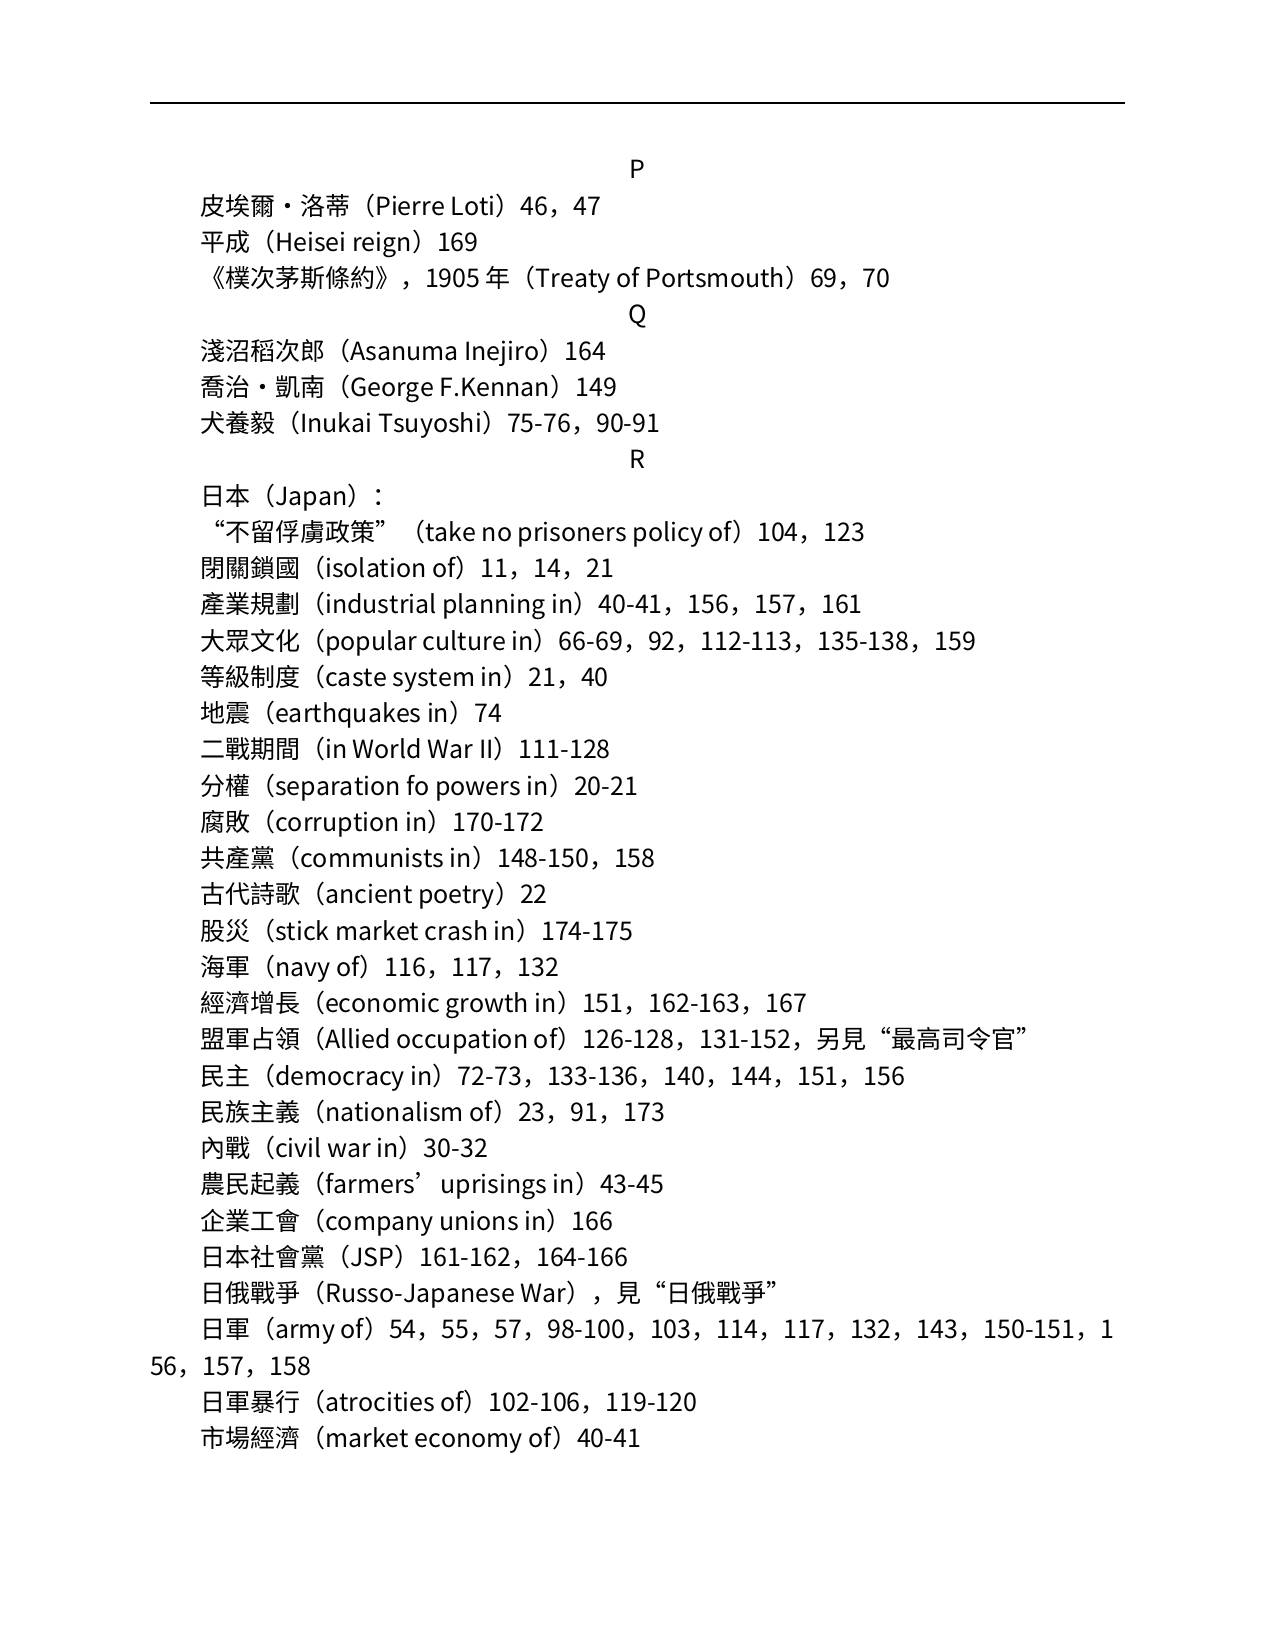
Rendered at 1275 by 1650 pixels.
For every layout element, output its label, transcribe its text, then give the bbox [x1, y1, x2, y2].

text 農民起義（farmers’uprisings in）43-45 [150, 1165, 1125, 1201]
text 日軍（army of）54，55，57，98-100，103，114，117，132，143，150-151，156，157，158 [150, 1310, 1125, 1382]
text 日軍暴行（atrocities of）102-106，119-120 [150, 1382, 1125, 1419]
text 日本社會黨（JSP）161-162，164-166 [150, 1237, 1125, 1274]
text 平成（Heisei reign）169 [150, 222, 1125, 259]
text Q [150, 295, 1125, 331]
text 共產黨（communists in）148-150，158 [150, 839, 1125, 875]
text 古代詩歌（ancient poetry）22 [150, 875, 1125, 911]
text 市場經濟（market economy of）40-41 [150, 1419, 1125, 1455]
text 日俄戰爭（Russo-Japanese War），見“日俄戰爭” [150, 1274, 1125, 1310]
text 腐敗（corruption in）170-172 [150, 802, 1125, 839]
text 股災（stick market crash in）174-175 [150, 911, 1125, 947]
text 喬治·凱南（George F.Kennan）149 [150, 367, 1125, 404]
text 分權（separation fo powers in）20-21 [150, 766, 1125, 802]
text 民族主義（nationalism of）23，91，173 [150, 1092, 1125, 1129]
text 地震（earthquakes in）74 [150, 694, 1125, 730]
text 企業工會（company unions in）166 [150, 1201, 1125, 1237]
text R [150, 440, 1125, 476]
text P [150, 150, 1125, 186]
text 皮埃爾·洛蒂（Pierre Loti）46，47 [150, 186, 1125, 222]
text 海軍（navy of）116，117，132 [150, 947, 1125, 984]
text 等級制度（caste system in）21，40 [150, 657, 1125, 694]
text 產業規劃（industrial planning in）40-41，156，157，161 [150, 585, 1125, 621]
text 經濟增長（economic growth in）151，162-163，167 [150, 984, 1125, 1020]
text 淺沼稻次郎（Asanuma Inejiro）164 [150, 331, 1125, 367]
text 二戰期間（in World War II）111-128 [150, 730, 1125, 766]
text 犬養毅（Inukai Tsuyoshi）75-76，90-91 [150, 404, 1125, 440]
text 日本（Japan）： [150, 476, 1125, 512]
text 《樸次茅斯條約》，1905年（Treaty of Portsmouth）69，70 [150, 259, 1125, 295]
text 盟軍占領（Allied occupation of）126-128，131-152，另見“最高司令官” [150, 1020, 1125, 1056]
text 閉關鎖國（isolation of）11，14，21 [150, 549, 1125, 585]
text 民主（democracy in）72-73，133-136，140，144，151，156 [150, 1056, 1125, 1092]
text 內戰（civil war in）30-32 [150, 1129, 1125, 1165]
text 大眾文化（popular culture in）66-69，92，112-113，135-138，159 [150, 621, 1125, 657]
text “不留俘虜政策”（take no prisoners policy of）104，123 [150, 512, 1125, 549]
